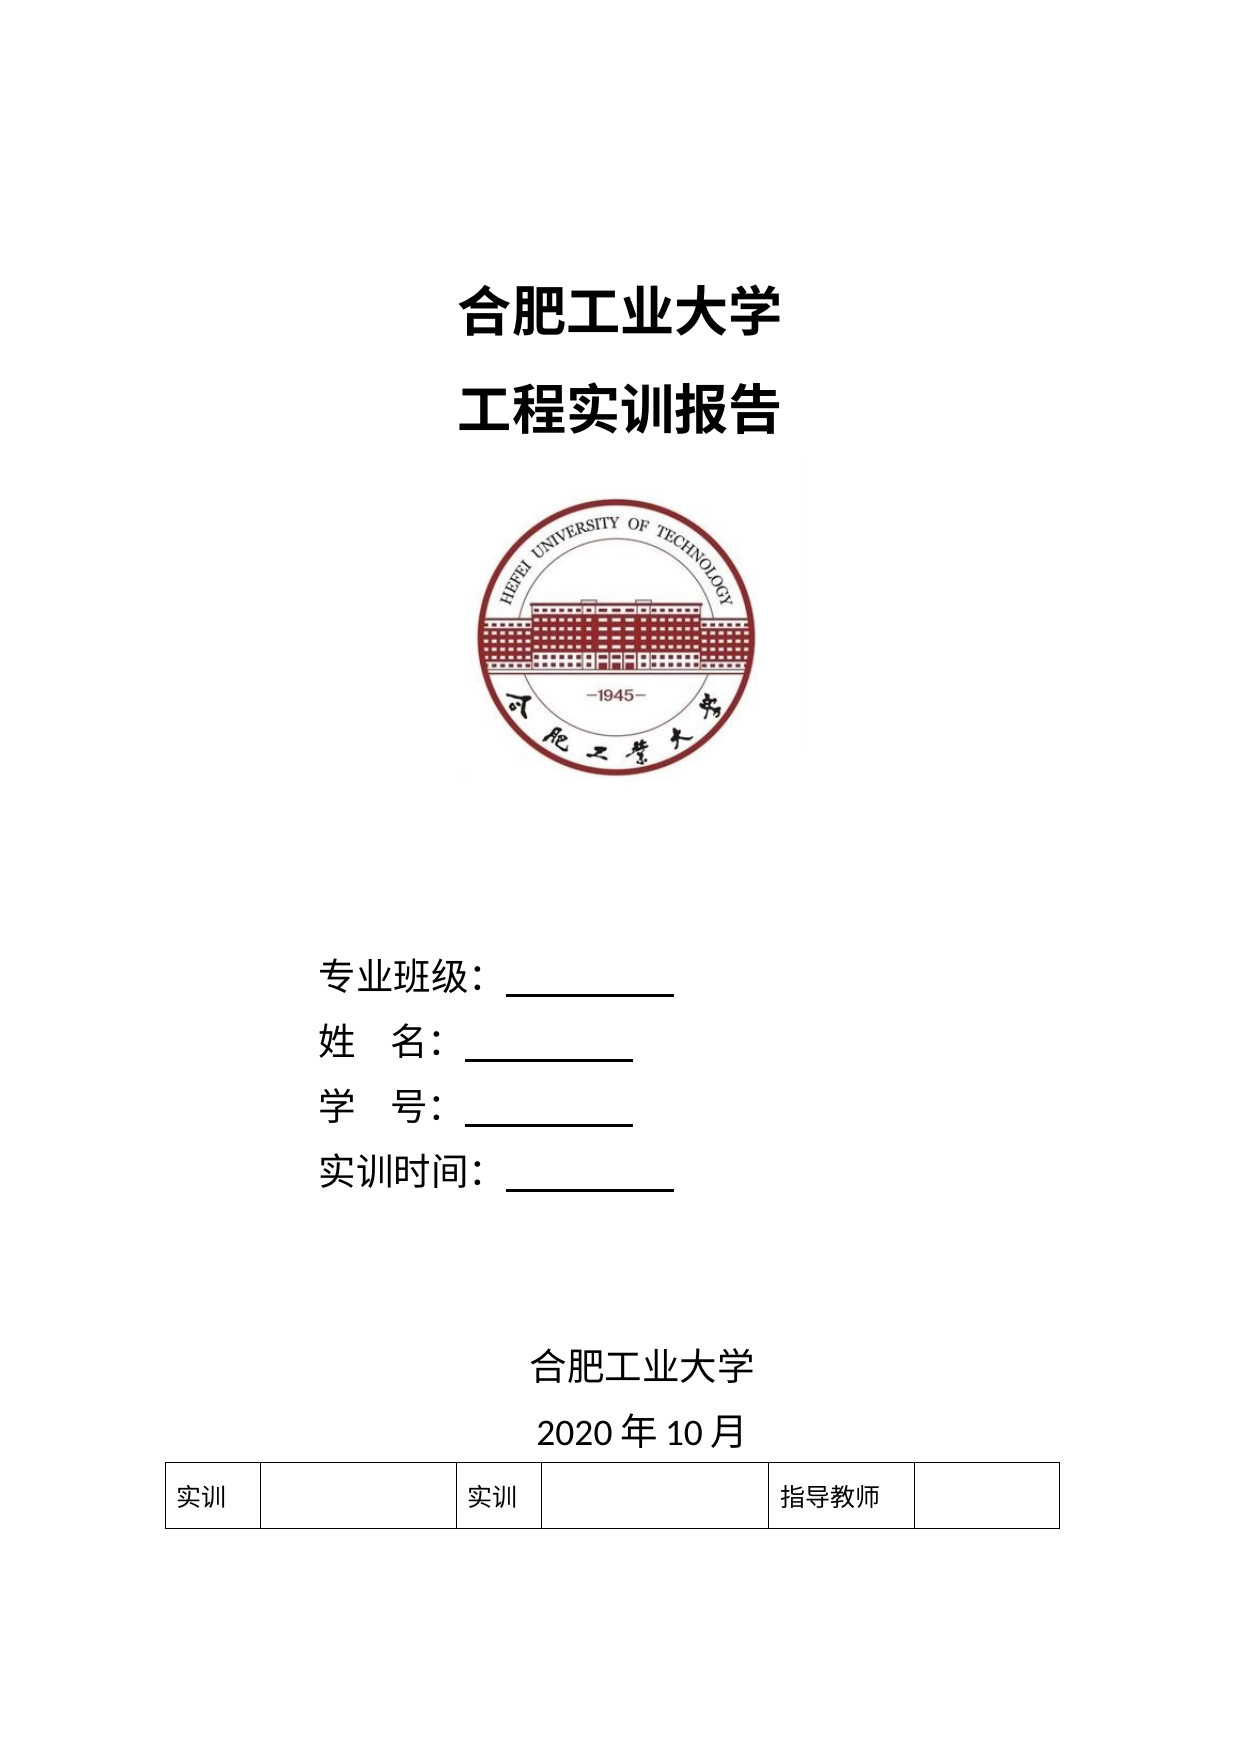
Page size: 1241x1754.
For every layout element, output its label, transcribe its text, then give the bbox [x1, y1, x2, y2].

text 学 号： [275, 1072, 1053, 1137]
text 工程实训报告 [187, 357, 1053, 454]
table_header [915, 1463, 1059, 1528]
text 2020年10月 [231, 1397, 1053, 1462]
table_header 实训地点 [457, 1463, 541, 1528]
text 实训时间： [275, 1137, 1053, 1202]
text 合肥工业大学 [231, 1332, 1053, 1397]
text 专业班级： [275, 942, 1053, 1007]
table_header [261, 1463, 456, 1528]
picture [433, 454, 807, 796]
table_header [542, 1463, 768, 1528]
text 姓 名： [275, 1007, 1053, 1072]
text 合肥工业大学 [187, 259, 1053, 357]
table_header 指导教师 [769, 1463, 914, 1528]
table_header 实训时间 [166, 1463, 260, 1528]
